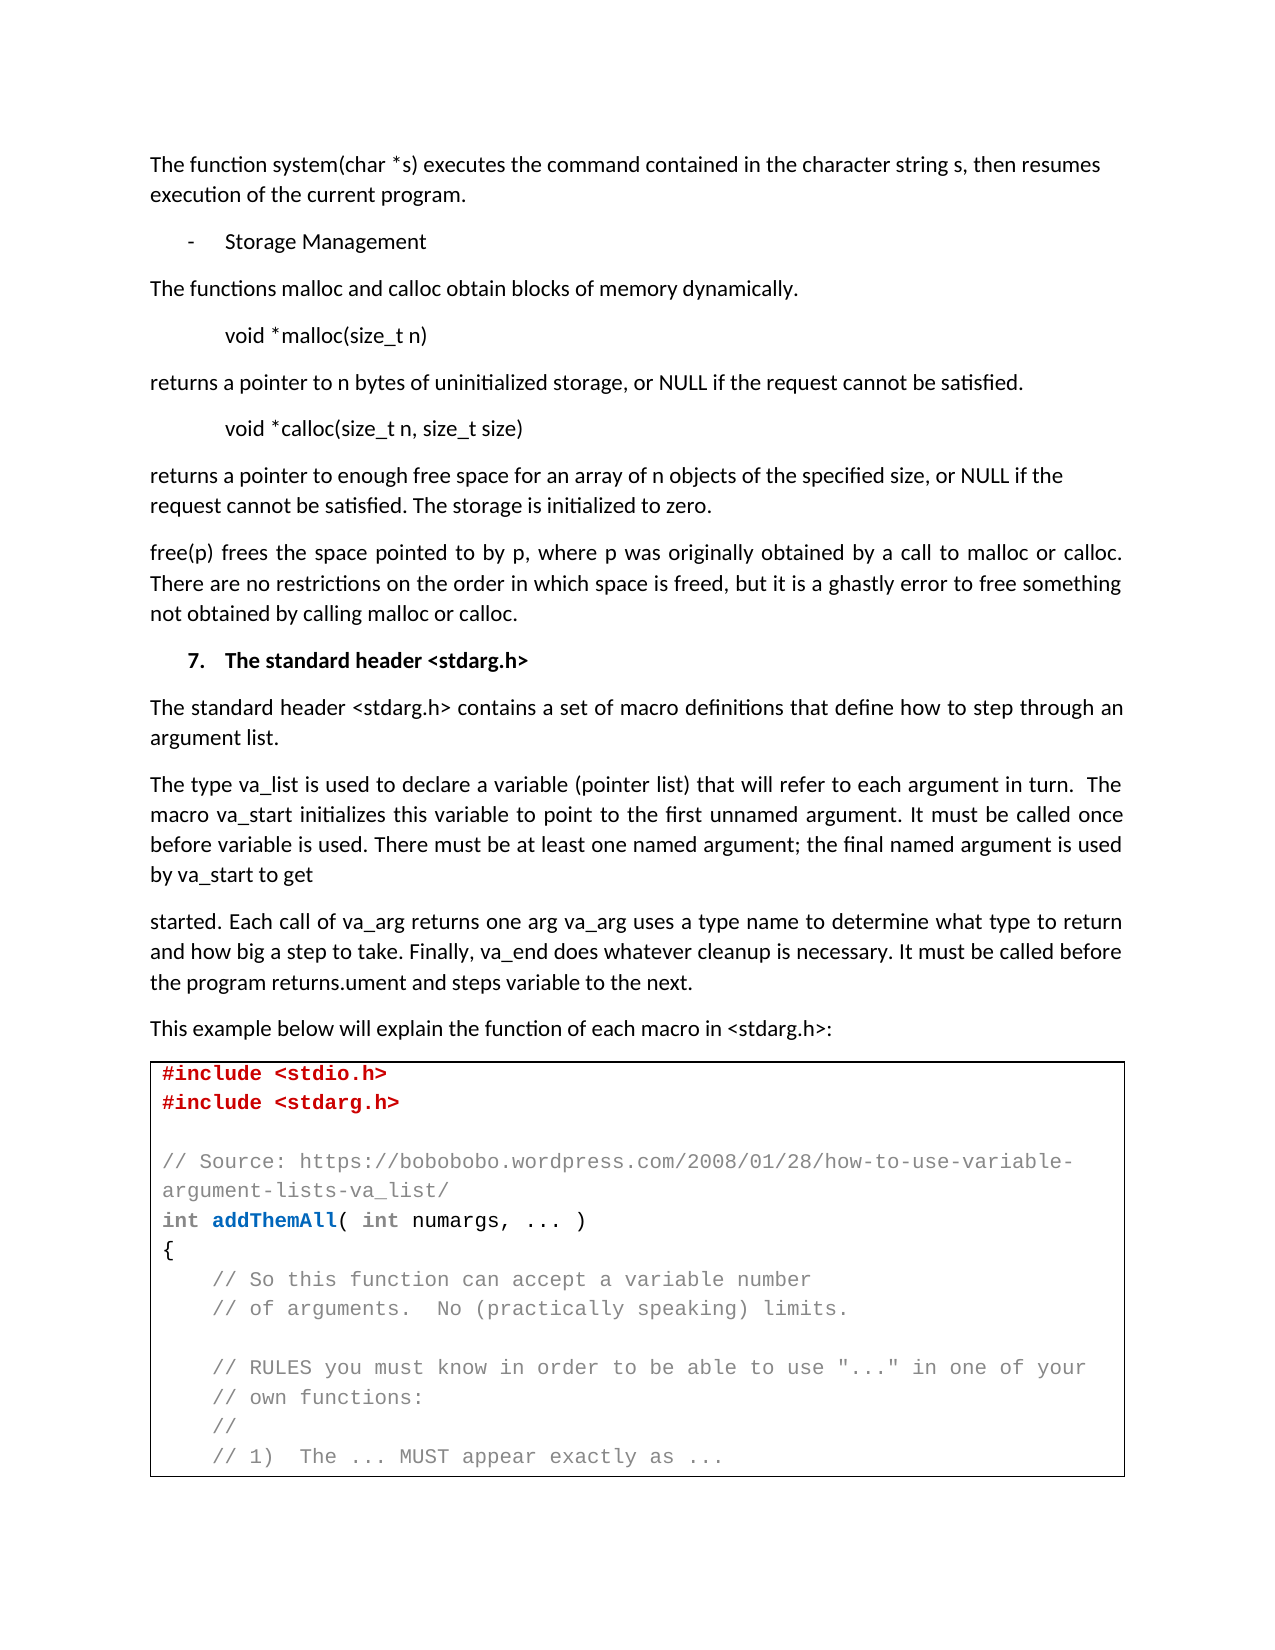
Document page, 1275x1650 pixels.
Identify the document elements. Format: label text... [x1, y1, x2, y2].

text returns a pointer to n bytes of uninitialized storage, or NULL if the request cannot be satisfied. [150, 368, 1125, 396]
text free(p) frees the space pointed to by p, where p was originally obtained by a call to malloc or calloc. There are no restrictions on the order in which space is freed, but it is a ghastly error to free something not obtained by calling malloc or calloc. [150, 538, 1125, 627]
list Storage Management [187, 227, 1125, 255]
text The functions malloc and calloc obtain blocks of memory dynamically. [150, 274, 1125, 302]
list The standard header <stdarg.h> [187, 646, 1125, 674]
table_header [151, 1063, 1124, 1476]
text The function system(char *s) executes the command contained in the character string s, then resumes execution of the current program. [150, 150, 1125, 208]
text void *malloc(size_t n) [150, 321, 1125, 349]
text The type va_list is used to declare a variable (pointer list) that will refer to each argument in turn. The macro va_start initializes this variable to point to the first unnamed argument. It must be called once before variable is used. There must be at least one named argument; the final named argument is used by va_start to get [150, 770, 1125, 888]
text The standard header <stdarg.h> contains a set of macro definitions that define how to step through an argument list. [150, 693, 1125, 751]
text started. Each call of va_arg returns one arg va_arg uses a type name to determine what type to return and how big a step to take. Finally, va_end does whatever cleanup is necessary. It must be called before the program returns.ument and steps variable to the next. [150, 907, 1125, 996]
text returns a pointer to enough free space for an array of n objects of the specified size, or NULL if the request cannot be satisfied. The storage is initialized to zero. [150, 461, 1125, 520]
text This example below will explain the function of each macro in <stdarg.h>: [150, 1014, 1125, 1043]
text void *calloc(size_t n, size_t size) [150, 414, 1125, 443]
